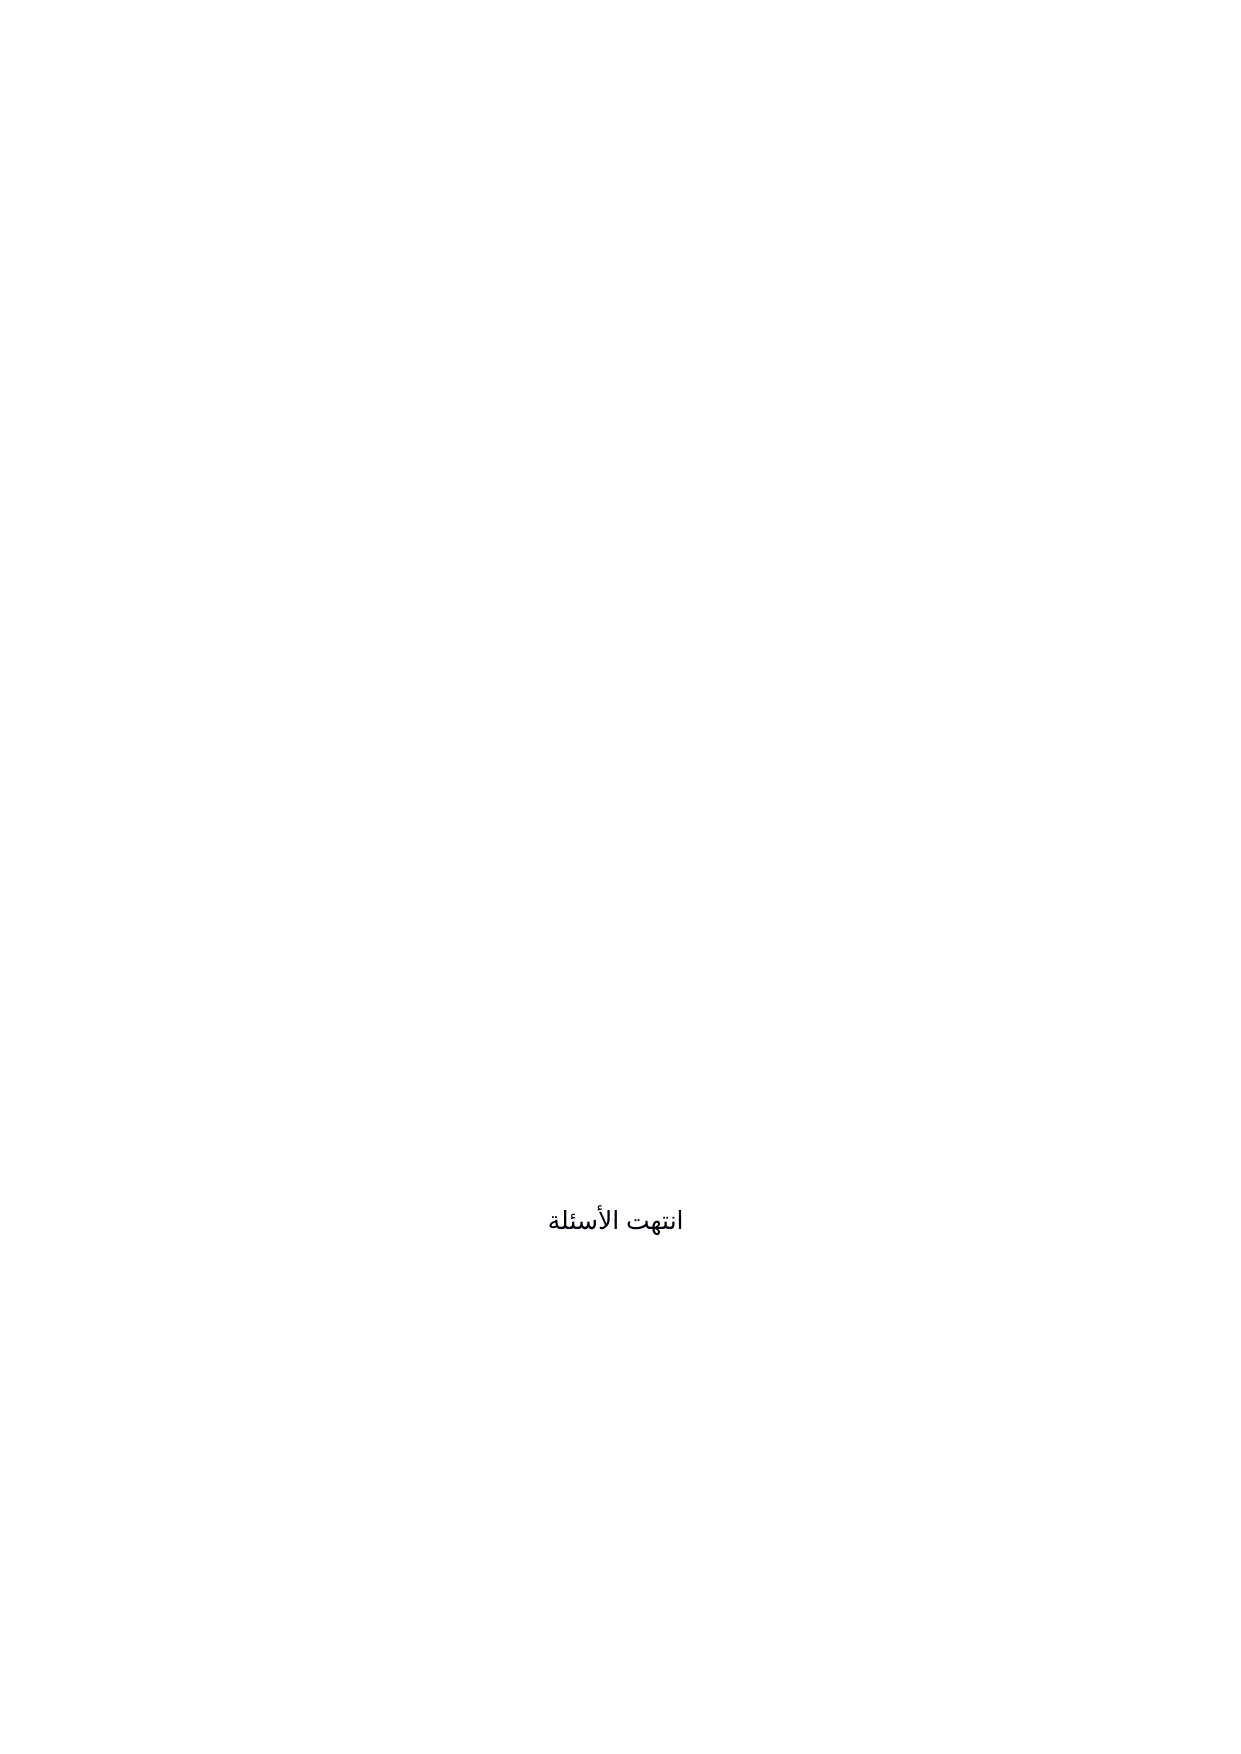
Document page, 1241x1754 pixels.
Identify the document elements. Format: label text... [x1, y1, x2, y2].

text انتهت اﻷسئلة [75, 1206, 1156, 1235]
